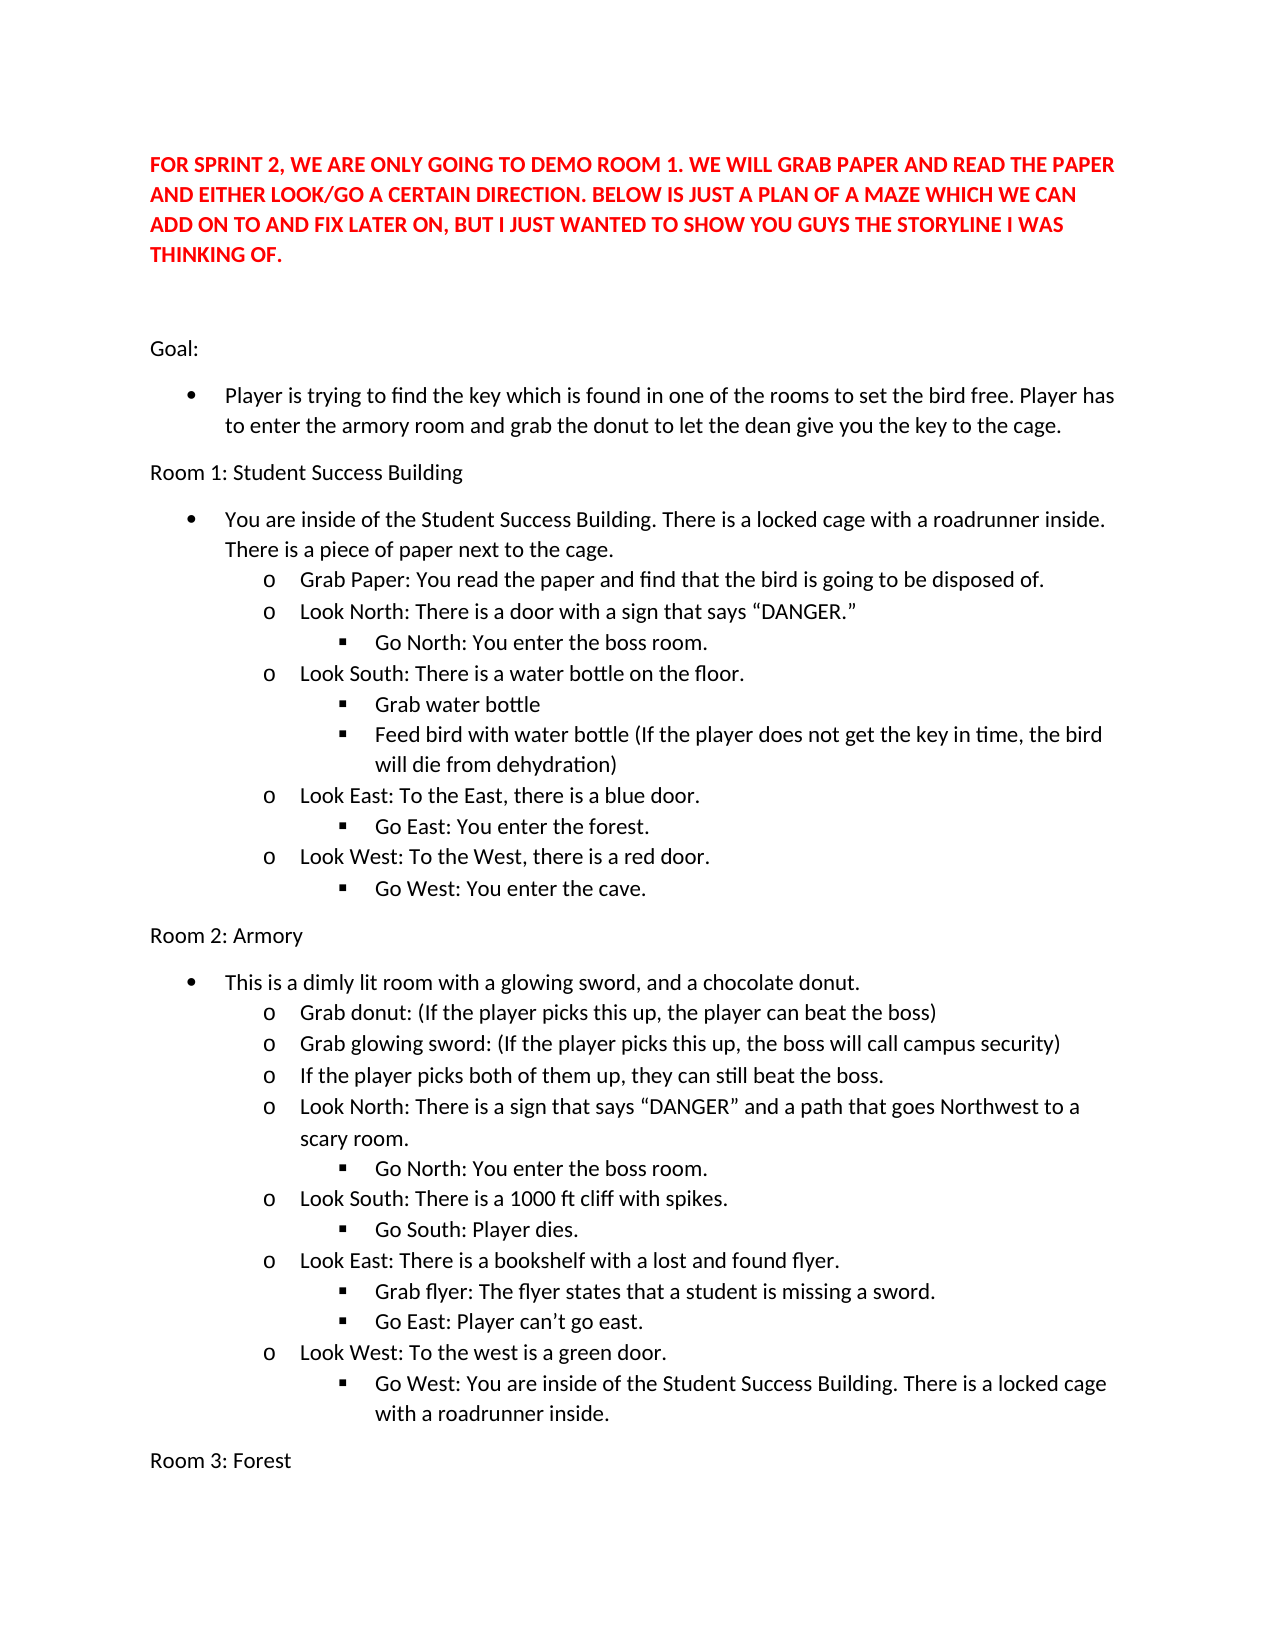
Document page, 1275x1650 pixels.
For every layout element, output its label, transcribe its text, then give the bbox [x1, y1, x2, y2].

text Room 3: Forest [150, 1446, 1125, 1474]
list Grab glowing sword: (If the player picks this up, the boss will call campus security) [262, 1029, 1125, 1058]
list Go North: You enter the boss room. [337, 1154, 1125, 1182]
list Go North: You enter the boss room. [337, 628, 1125, 657]
text Goal: [150, 334, 1125, 362]
list If the player picks both of them up, they can still beat the boss. [262, 1061, 1125, 1090]
list Go West: You are inside of the Student Success Building. There is a locked cage with a roadrunner inside. [337, 1369, 1125, 1427]
list Go East: Player can’t go east. [337, 1307, 1125, 1335]
list Look West: To the west is a green door. [262, 1338, 1125, 1367]
list This is a dimly lit room with a glowing sword, and a chocolate donut. [187, 968, 1125, 996]
list Grab flyer: The flyer states that a student is missing a sword. [337, 1277, 1125, 1305]
text FOR SPRINT 2, WE ARE ONLY GOING TO DEMO ROOM 1. WE WILL GRAB PAPER AND READ THE PAPER AND EITHER LOOK/GO A CERTAIN DIRECTION. BELOW IS JUST A PLAN OF A MAZE WHICH WE CAN ADD ON TO AND FIX LATER ON, BUT I JUST WANTED TO SHOW YOU GUYS THE STORYLINE I WAS THINKING OF. [150, 150, 1125, 269]
list Go South: Player dies. [337, 1216, 1125, 1243]
list Go West: You enter the cave. [337, 874, 1125, 902]
list You are inside of the Student Success Building. There is a locked cage with a roadrunner inside. There is a piece of paper next to the cage. [187, 505, 1125, 563]
list Look South: There is a 1000 ft cliff with spikes. [262, 1184, 1125, 1213]
list Look West: To the West, there is a red door. [262, 842, 1125, 872]
text Room 2: Armory [150, 921, 1125, 949]
list Look South: There is a water bottle on the floor. [262, 659, 1125, 688]
list Look North: There is a door with a sign that says “DANGER.” [262, 597, 1125, 626]
list Feed bird with water bottle (If the player does not get the key in time, the bird will die from dehydration) [337, 720, 1125, 779]
list Player is trying to find the key which is found in one of the rooms to set the bird free. Player has to enter the armory room and grab the donut to let the dean give you the key to the cage. [187, 381, 1125, 439]
list Look East: There is a bookshelf with a lost and found flyer. [262, 1246, 1125, 1275]
list Look North: There is a sign that says “DANGER” and a path that goes Northwest to a scary room. [262, 1092, 1125, 1152]
text Room 1: Student Success Building [150, 458, 1125, 486]
list Grab water bottle [337, 690, 1125, 718]
list Look East: To the East, there is a blue door. [262, 781, 1125, 810]
list Grab Paper: You read the paper and find that the bird is going to be disposed of. [262, 566, 1125, 595]
list Go East: You enter the forest. [337, 812, 1125, 840]
list Grab donut: (If the player picks this up, the player can beat the boss) [262, 998, 1125, 1027]
